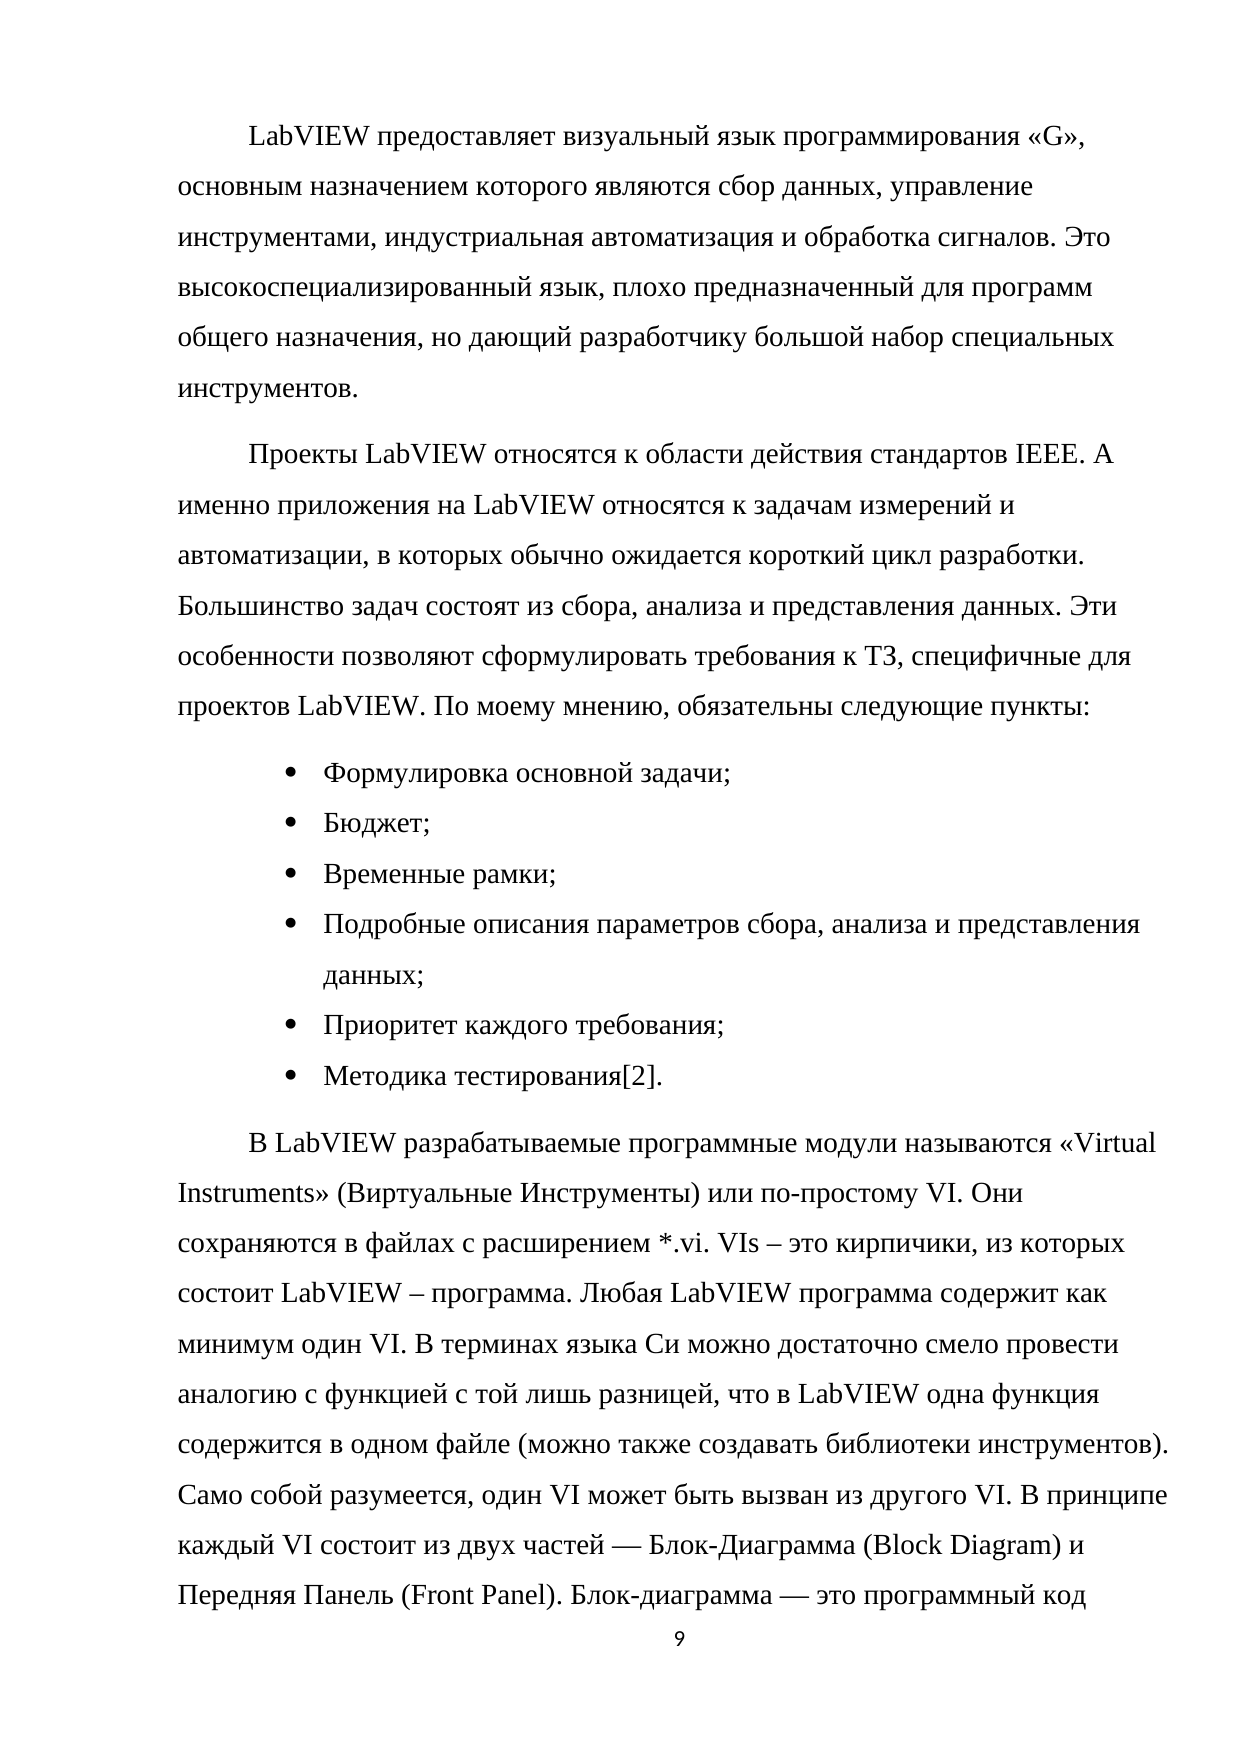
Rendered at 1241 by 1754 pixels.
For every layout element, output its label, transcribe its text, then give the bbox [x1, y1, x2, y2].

list Формулировка основной задачи; [286, 755, 1181, 789]
text Проекты LabVIEW относятся к области действия стандартов IEEE. А именно приложения на LabVIEW относятся к задачам измерений и автоматизации, в которых обычно ожидается короткий цикл разработки. Большинство задач состоят из сбора, анализа и представления данных. Эти особенности позволяют сформулировать требования к ТЗ, специфичные для проектов LabVIEW. По моему мнению, обязательны следующие пункты: [177, 437, 1181, 722]
text LabVIEW предоставляет визуальный язык программирования «G», основным назначением которого являются сбор данных, управление инструментами, индустриальная автоматизация и обработка сигналов. Это высокоспециализированный язык, плохо предназначенный для программ общего назначения, но дающий разработчику большой набор специальных инструментов. [177, 118, 1181, 403]
list Временные рамки; [286, 856, 1181, 890]
list Подробные описания параметров сбора, анализа и представления данных; [286, 906, 1181, 990]
list Методика тестирования[2]. [286, 1058, 1181, 1091]
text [177, 1125, 1181, 1611]
list Приоритет каждого требования; [286, 1007, 1181, 1041]
list Бюджет; [286, 806, 1181, 839]
